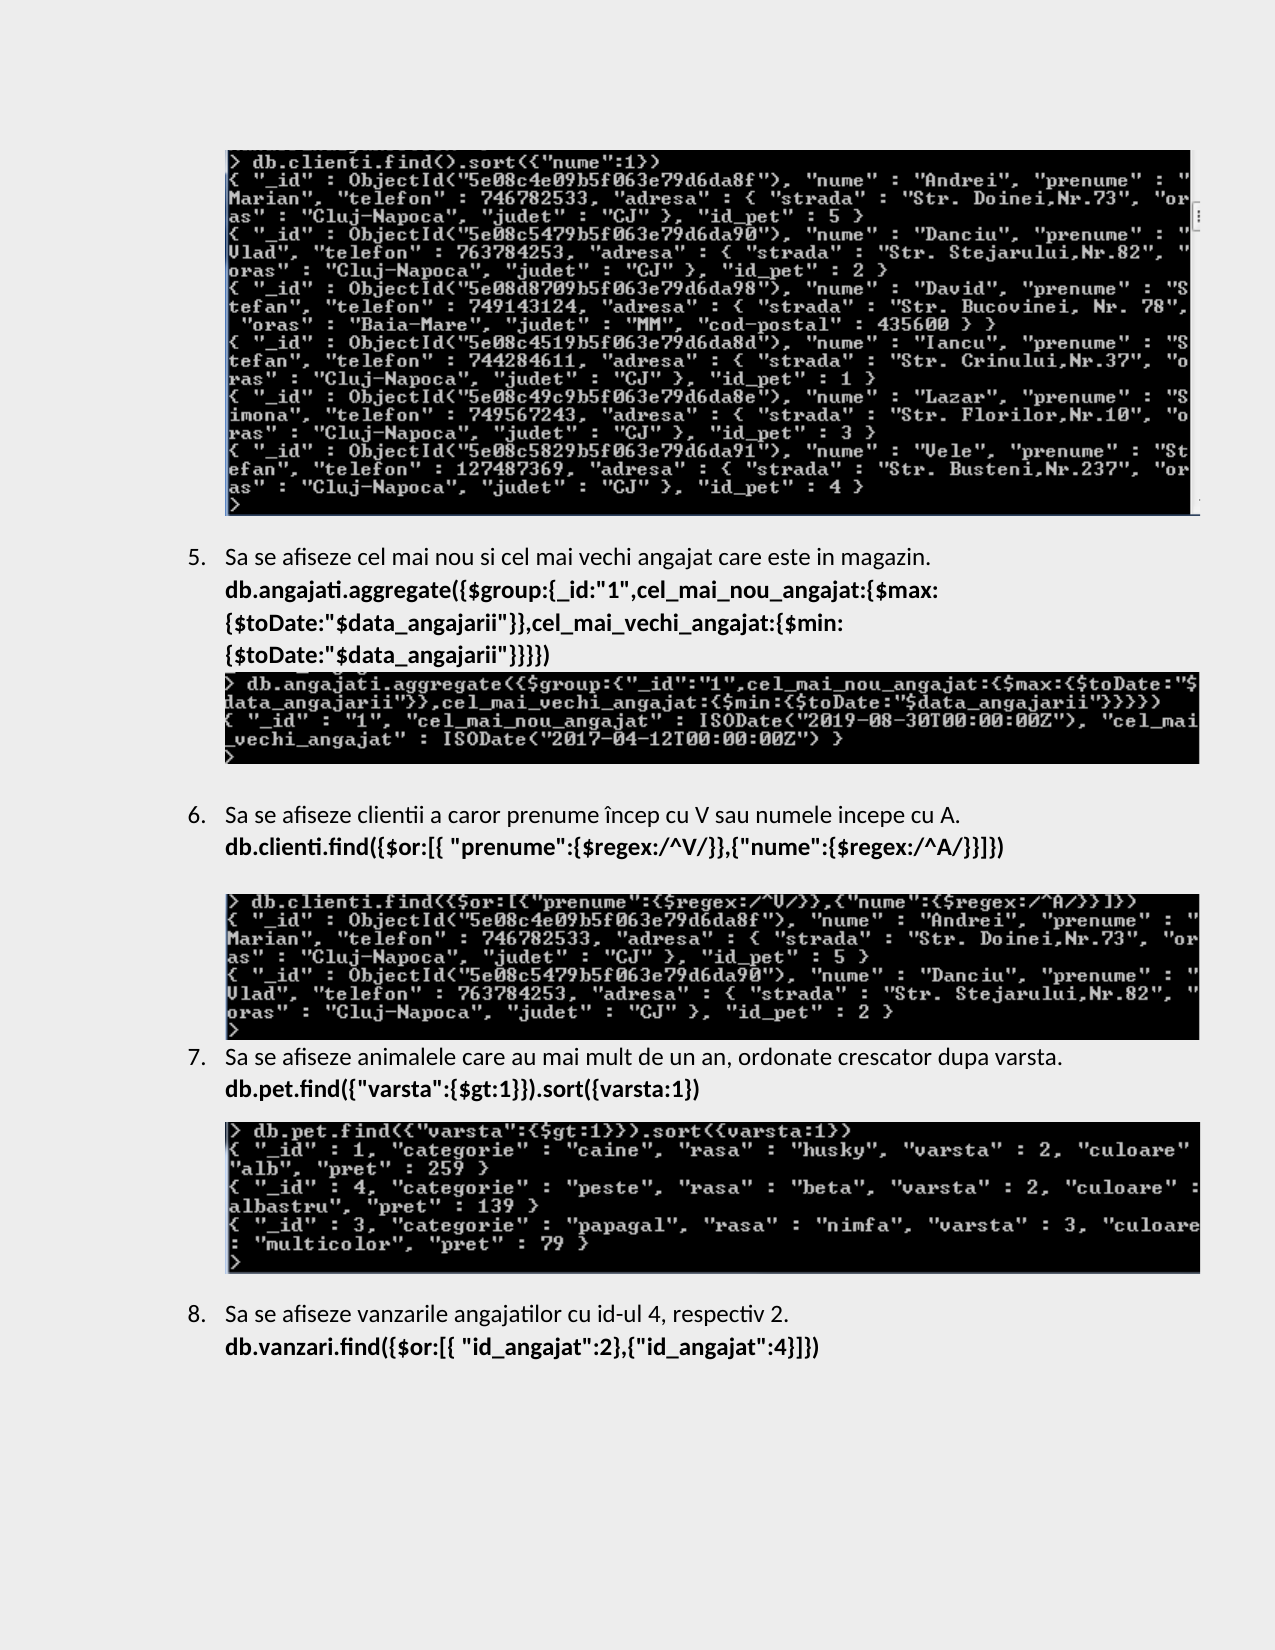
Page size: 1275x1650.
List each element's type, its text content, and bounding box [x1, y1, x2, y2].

list Sa se afiseze vanzarile angajatilor cu id-ul 4, respectiv 2. [187, 1298, 1125, 1329]
list db.clienti.find({$or:[{ "prenume":{$regex:/^V/}},{"nume":{$regex:/^A/}}]}) [225, 831, 1125, 862]
list Sa se afiseze animalele care au mai mult de un an, ordonate crescator dupa varsta. [187, 1041, 1125, 1072]
picture [225, 672, 1200, 764]
picture [225, 150, 1200, 516]
text db.angajati.aggregate({$group:{_id:"1",cel_mai_nou_angajat:{$max:{$toDate:"$data_angajarii"}},cel_mai_vechi_angajat:{$min:{$toDate:"$data_angajarii"}}}}) [225, 574, 1125, 670]
picture [225, 1122, 1200, 1274]
list Sa se afiseze clientii a caror prenume încep cu V sau numele incepe cu A. [187, 799, 1125, 829]
picture [225, 894, 1200, 1040]
list db.vanzari.find({$or:[{ "id_angajat":2},{"id_angajat":4}]}) [225, 1331, 1125, 1361]
list db.pet.find({"varsta":{$gt:1}}).sort({varsta:1}) [225, 1073, 1125, 1104]
list Sa se afiseze cel mai nou si cel mai vechi angajat care este in magazin. [187, 541, 1125, 571]
